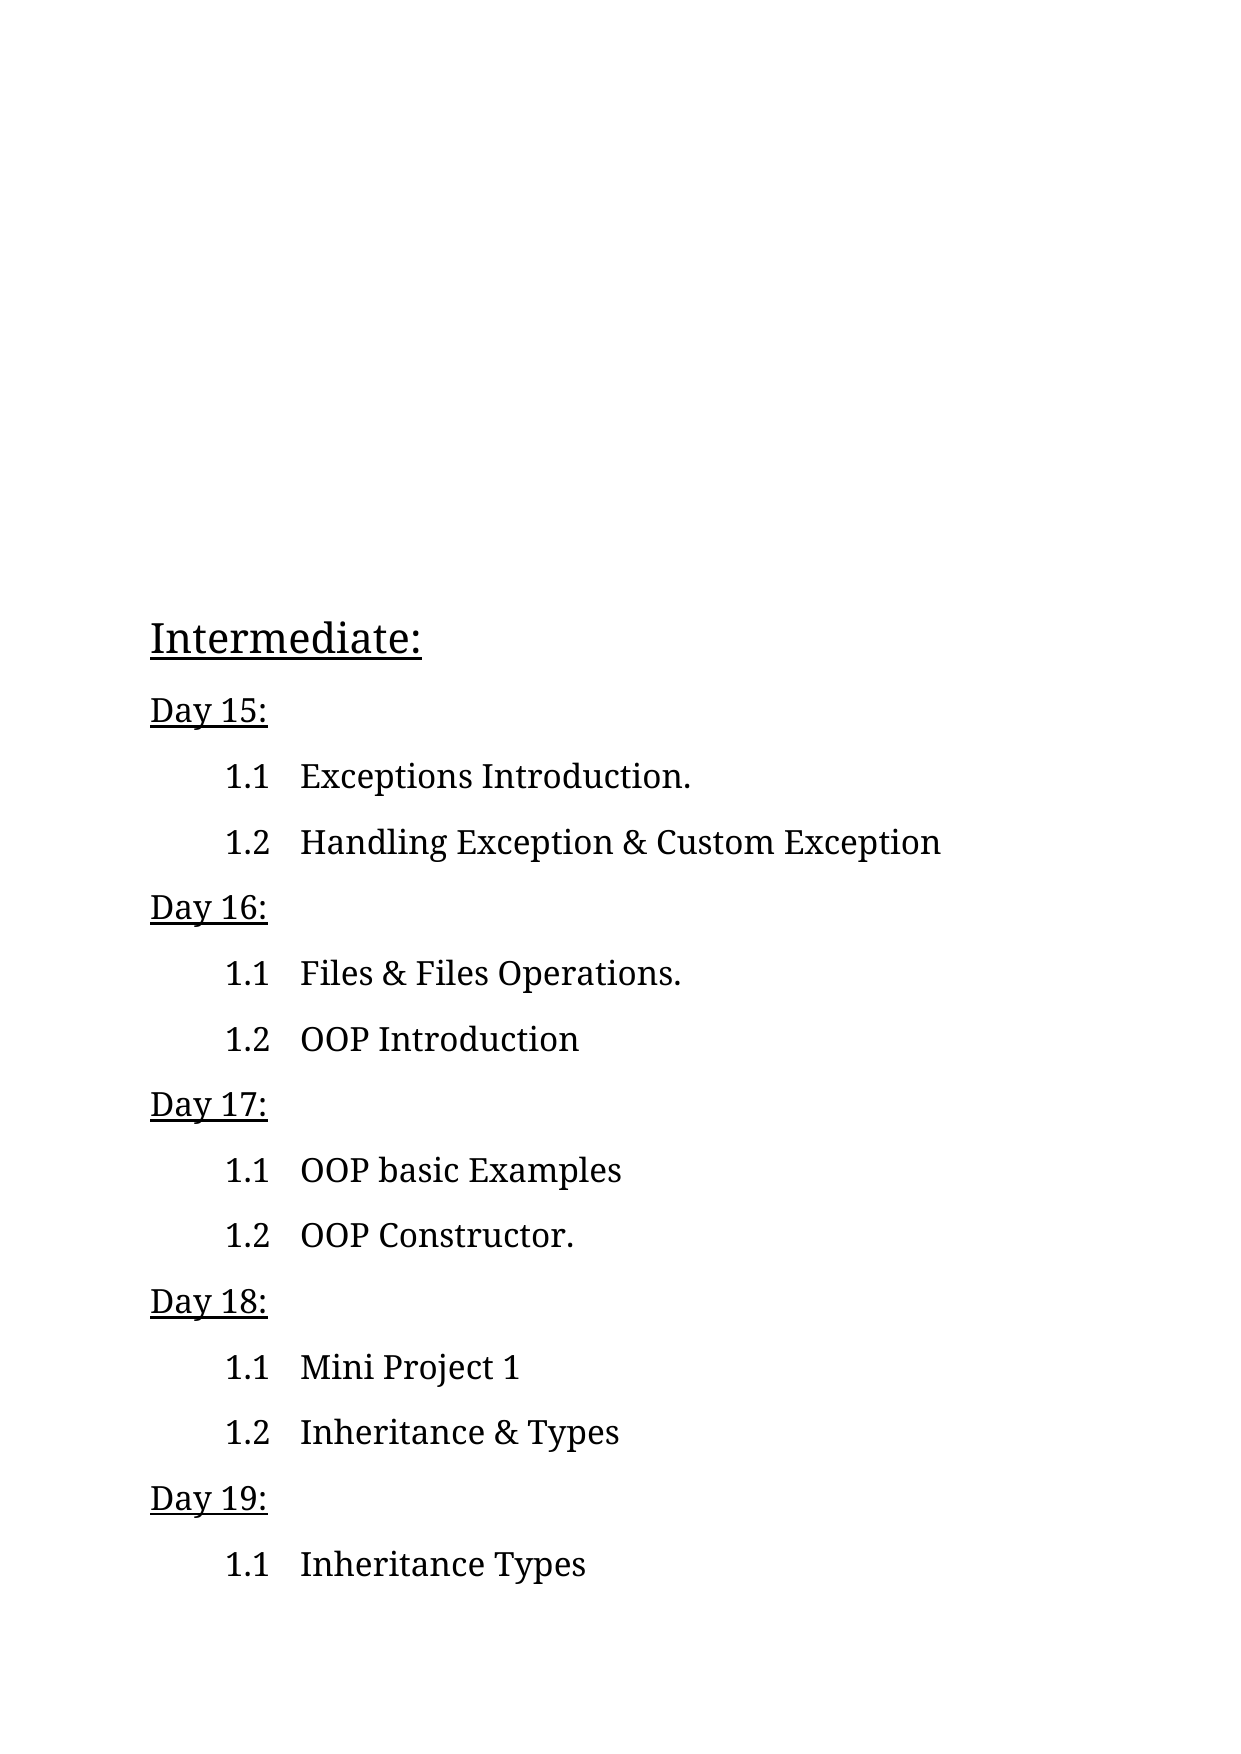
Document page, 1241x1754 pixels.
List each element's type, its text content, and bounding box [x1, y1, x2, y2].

text 1.1 Files & Files Operations. [150, 950, 1090, 995]
text Day 18: [150, 1278, 1090, 1323]
text 1.1 OOP basic Examples [150, 1147, 1090, 1192]
text 1.2 Inheritance & Types [150, 1409, 1090, 1454]
text 1.1 Exceptions Introduction. [150, 753, 1090, 798]
text 1.1 Inheritance Types [150, 1540, 1090, 1586]
text Day 16: [150, 884, 1090, 929]
text Intermediate: [150, 609, 1090, 666]
text 1.1 Mini Project 1 [150, 1343, 1090, 1389]
text 1.2 OOP Constructor. [150, 1212, 1090, 1258]
text 1.2 Handling Exception & Custom Exception [150, 818, 1090, 864]
text Day 17: [150, 1081, 1090, 1126]
text Day 19: [150, 1475, 1090, 1520]
text Day 15: [150, 687, 1090, 733]
text 1.2 OOP Introduction [150, 1015, 1090, 1061]
